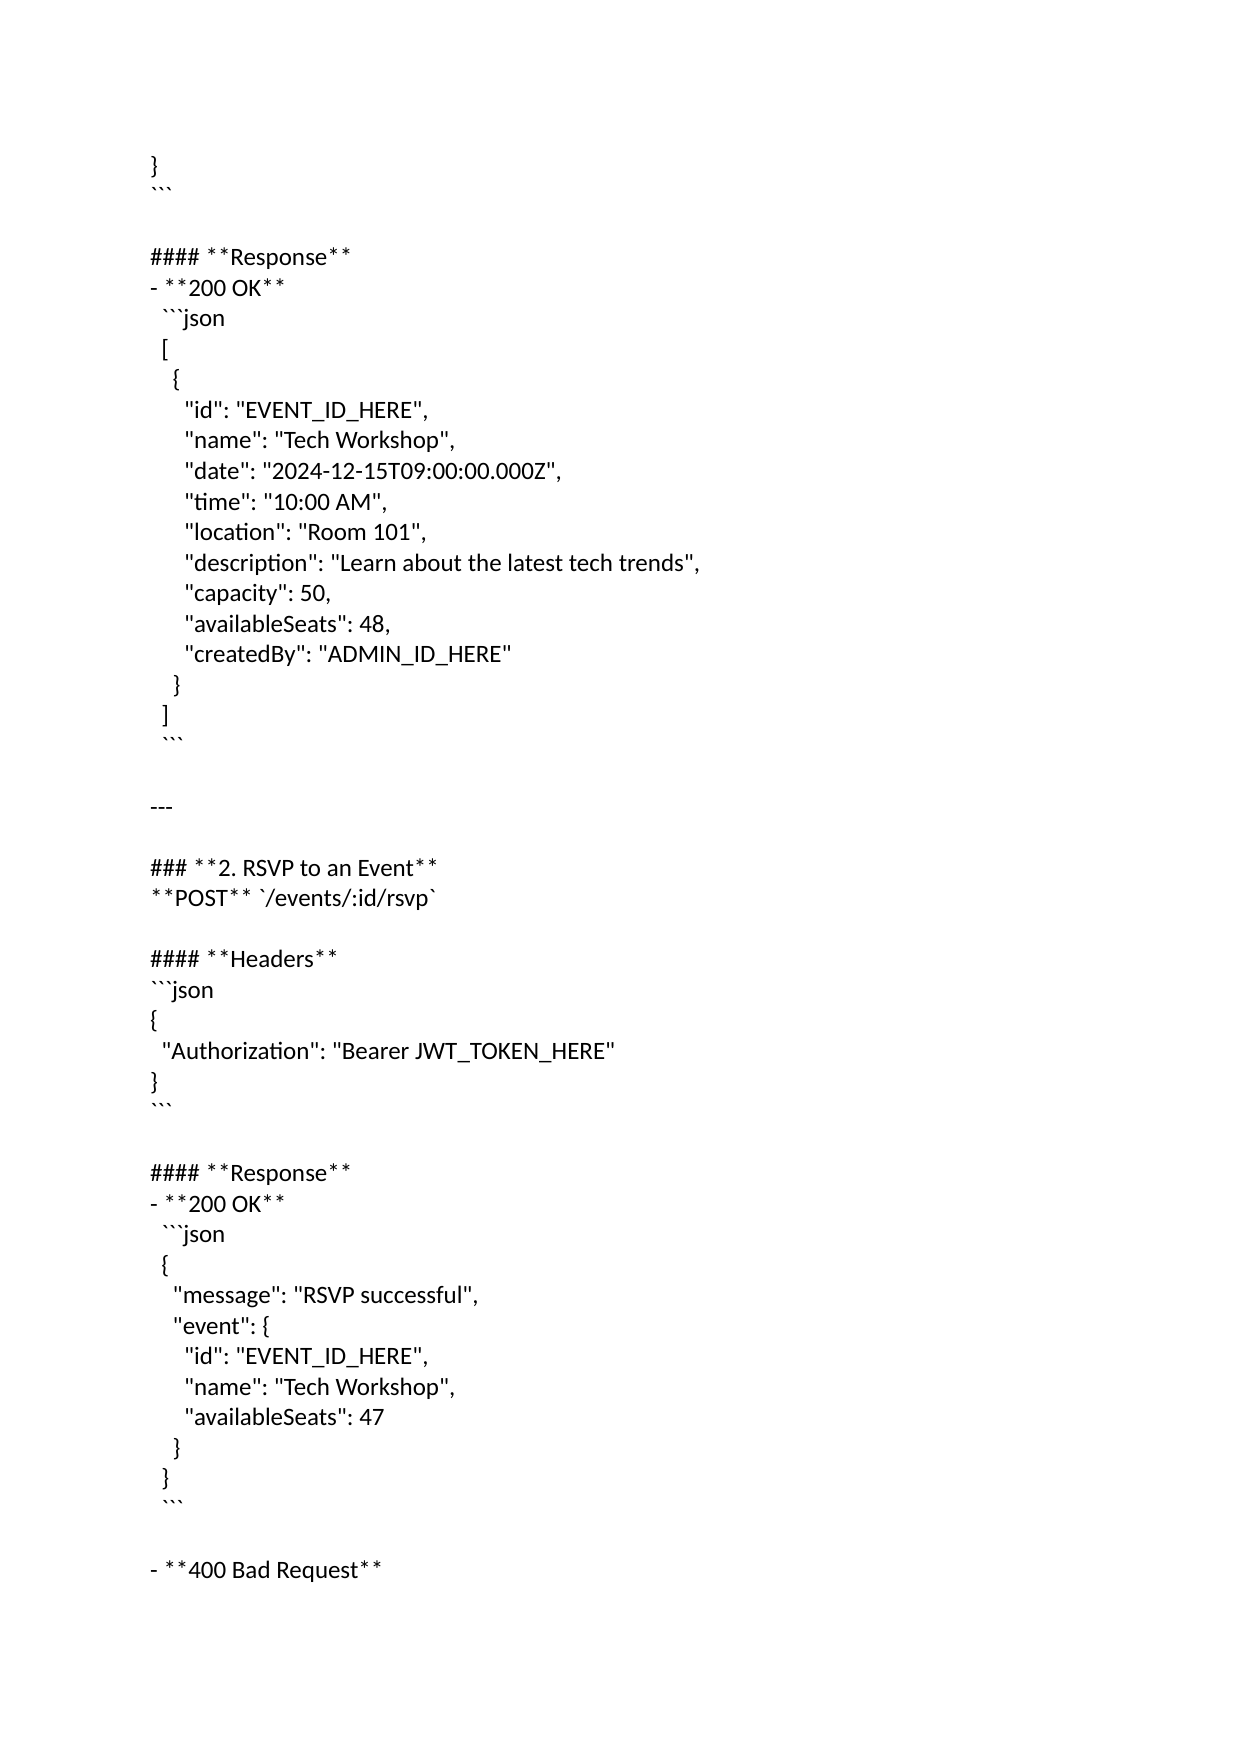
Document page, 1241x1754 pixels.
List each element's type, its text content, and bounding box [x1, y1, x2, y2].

text "id": "EVENT_ID_HERE", [150, 1340, 1090, 1371]
text - **200 OK** [150, 272, 1090, 303]
text ``` [150, 181, 1090, 211]
text "description": "Learn about the latest tech trends", [150, 547, 1090, 577]
text "createdBy": "ADMIN_ID_HERE" [150, 638, 1090, 669]
text ``` [150, 730, 1090, 760]
text "name": "Tech Workshop", [150, 1371, 1090, 1401]
text --- [150, 791, 1090, 821]
text - **400 Bad Request** [150, 1554, 1090, 1584]
text "event": { [150, 1310, 1090, 1340]
text ``` [150, 1493, 1090, 1523]
text { [150, 1004, 1090, 1035]
text ```json [150, 974, 1090, 1004]
text "location": "Room 101", [150, 516, 1090, 547]
text } [150, 1066, 1090, 1096]
text ] [150, 699, 1090, 730]
text "Authorization": "Bearer JWT_TOKEN_HERE" [150, 1035, 1090, 1066]
text ```json [150, 1218, 1090, 1249]
text "time": "10:00 AM", [150, 486, 1090, 516]
text - **200 OK** [150, 1188, 1090, 1218]
text **POST** `/events/:id/rsvp` [150, 882, 1090, 913]
text "message": "RSVP successful", [150, 1279, 1090, 1310]
text "id": "EVENT_ID_HERE", [150, 394, 1090, 425]
text "name": "Tech Workshop", [150, 425, 1090, 455]
text ```json [150, 303, 1090, 333]
text "availableSeats": 48, [150, 608, 1090, 638]
text } [150, 1432, 1090, 1462]
text "date": "2024-12-15T09:00:00.000Z", [150, 455, 1090, 486]
text } [150, 150, 1090, 181]
text #### **Response** [150, 1157, 1090, 1188]
text [ [150, 333, 1090, 364]
text } [150, 669, 1090, 699]
text #### **Headers** [150, 943, 1090, 974]
text ### **2. RSVP to an Event** [150, 852, 1090, 882]
text "availableSeats": 47 [150, 1401, 1090, 1432]
text } [150, 1462, 1090, 1493]
text ``` [150, 1096, 1090, 1127]
text { [150, 364, 1090, 394]
text { [150, 1249, 1090, 1279]
text "capacity": 50, [150, 577, 1090, 608]
text #### **Response** [150, 242, 1090, 272]
